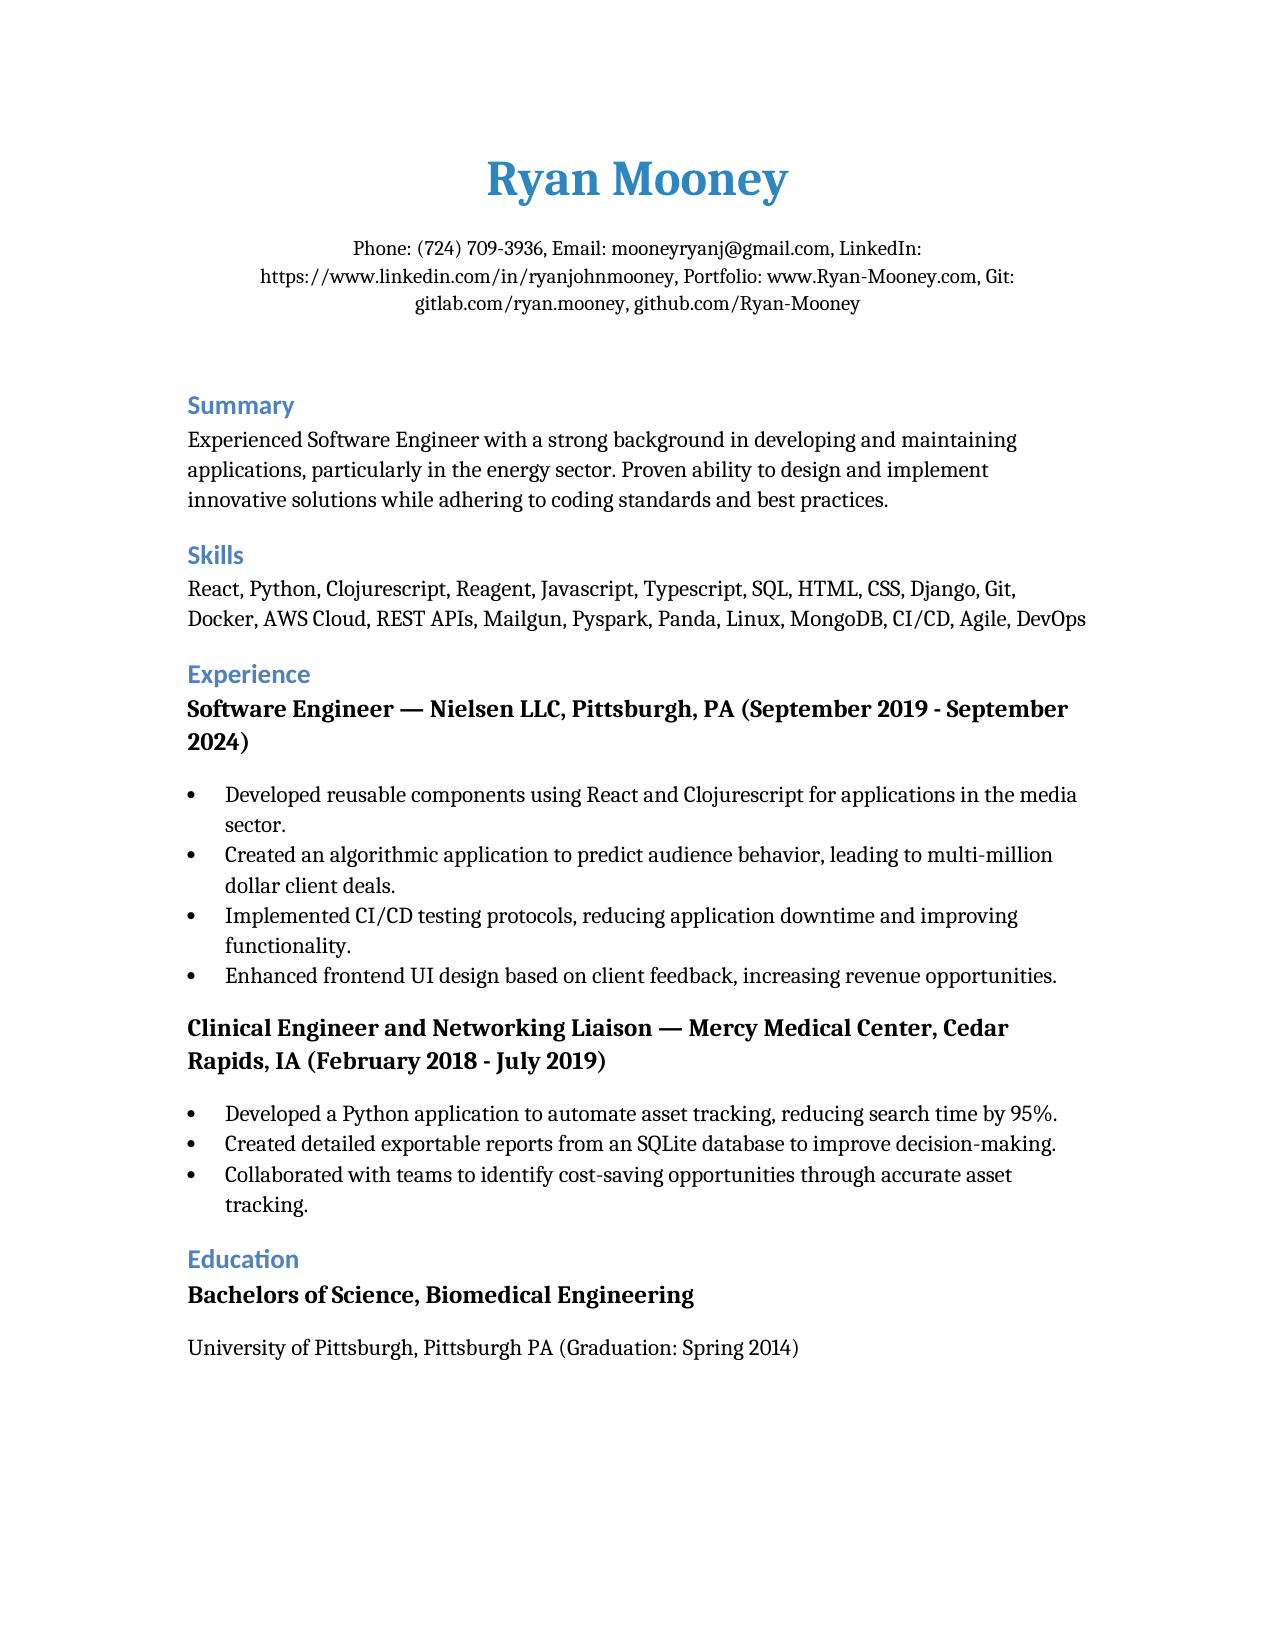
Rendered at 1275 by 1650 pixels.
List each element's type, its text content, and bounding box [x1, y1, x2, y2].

list Developed a Python application to automate asset tracking, reducing search time by 95%. [187, 1101, 1087, 1127]
list Created an algorithmic application to predict audience behavior, leading to multi-million dollar client deals. [187, 842, 1087, 899]
subtitle Skills [187, 538, 1087, 571]
subtitle Experience [187, 657, 1087, 690]
list Developed reusable components using React and Clojurescript for applications in the media sector. [187, 782, 1087, 838]
text Experienced Software Engineer with a strong background in developing and maintaining applications, particularly in the energy sector. Proven ability to design and implement innovative solutions while adhering to coding standards and best practices. [187, 426, 1087, 513]
subtitle Summary [187, 388, 1087, 422]
text University of Pittsburgh, Pittsburgh PA (Graduation: Spring 2014) [187, 1334, 1087, 1361]
list Created detailed exportable reports from an SQLite database to improve decision-making. [187, 1131, 1087, 1158]
text Bachelors of Science, Biomedical Engineering [187, 1281, 1087, 1309]
list Collaborated with teams to identify cost-saving opportunities through accurate asset tracking. [187, 1161, 1087, 1218]
subtitle Education [187, 1243, 1087, 1276]
text Clinical Engineer and Networking Liaison — Mercy Medical Center, Cedar Rapids, IA (February 2018 - July 2019) [187, 1014, 1087, 1076]
text Software Engineer — Nielsen LLC, Pittsburgh, PA (September 2019 - September 2024) [187, 695, 1087, 757]
list Enhanced frontend UI design based on client feedback, increasing revenue opportunities. [187, 963, 1087, 989]
text React, Python, Clojurescript, Reagent, Javascript, Typescript, SQL, HTML, CSS, Django, Git, Docker, AWS Cloud, REST APIs, Mailgun, Pyspark, Panda, Linux, MongoDB, CI/CD, Agile, DevOps [187, 576, 1087, 632]
text Ryan Mooney [187, 150, 1087, 207]
text Phone: (724) 709-3936, Email: mooneyryanj@gmail.com, LinkedIn: https://www.linkedin.com/in/ryanjohnmooney, Portfolio: www.Ryan-Mooney.com, Git: gitlab.com/ryan.mooney, github.com/Ryan-Mooney [187, 237, 1087, 316]
list Implemented CI/CD testing protocols, reducing application downtime and improving functionality. [187, 903, 1087, 959]
